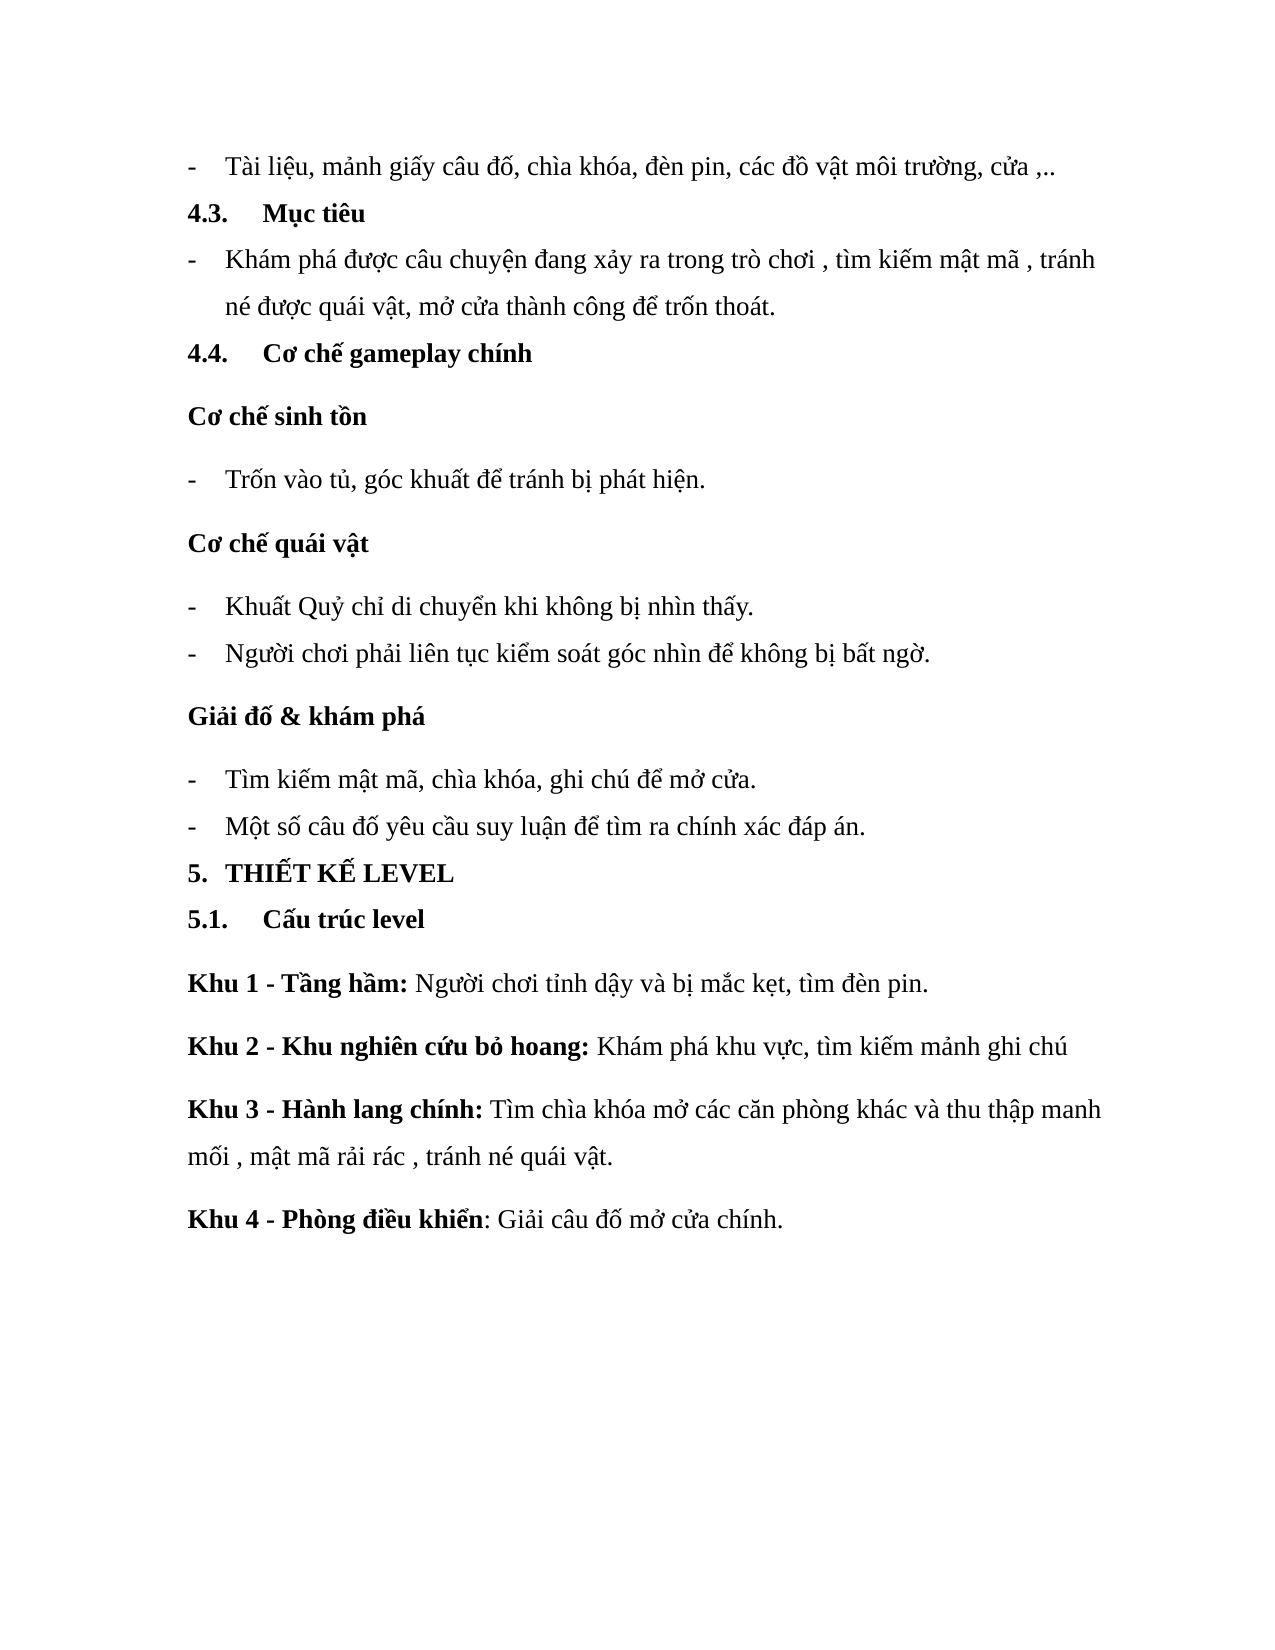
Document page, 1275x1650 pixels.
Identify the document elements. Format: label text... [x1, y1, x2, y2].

list Khuất Quỷ chỉ di chuyển khi không bị nhìn thấy. [187, 590, 1125, 621]
list Trốn vào tủ, góc khuất để tránh bị phát hiện. [187, 463, 1125, 494]
text Giải đố & khám phá [187, 700, 1125, 731]
text Khu 2 - Khu nghiên cứu bỏ hoang: Khám phá khu vực, tìm kiếm mảnh ghi chú [187, 1030, 1125, 1061]
list Khám phá được câu chuyện đang xảy ra trong trò chơi , tìm kiếm mật mã , tránh né được quái vật, mở cửa thành công để trốn thoát. [187, 243, 1125, 321]
list Người chơi phải liên tục kiểm soát góc nhìn để không bị bất ngờ. [187, 637, 1125, 668]
text Khu 4 - Phòng điều khiển: Giải câu đố mở cửa chính. [187, 1203, 1125, 1234]
text Khu 1 - Tầng hầm: Người chơi tỉnh dậy và bị mắc kẹt, tìm đèn pin. [187, 967, 1125, 998]
list Tài liệu, mảnh giấy câu đố, chìa khóa, đèn pin, các đồ vật môi trường, cửa ,.. [187, 150, 1125, 181]
list THIẾT KẾ LEVEL [187, 857, 1125, 888]
list Cấu trúc level [187, 903, 1125, 934]
list Mục tiêu [187, 197, 1125, 228]
text Cơ chế sinh tồn [187, 400, 1125, 431]
text Cơ chế quái vật [187, 527, 1125, 558]
list Một số câu đố yêu cầu suy luận để tìm ra chính xác đáp án. [187, 810, 1125, 841]
list Tìm kiếm mật mã, chìa khóa, ghi chú để mở cửa. [187, 763, 1125, 794]
list Cơ chế gameplay chính [187, 337, 1125, 368]
text Khu 3 - Hành lang chính: Tìm chìa khóa mở các căn phòng khác và thu thập manh mối , mật mã rải rác , tránh né quái vật. [187, 1093, 1125, 1171]
